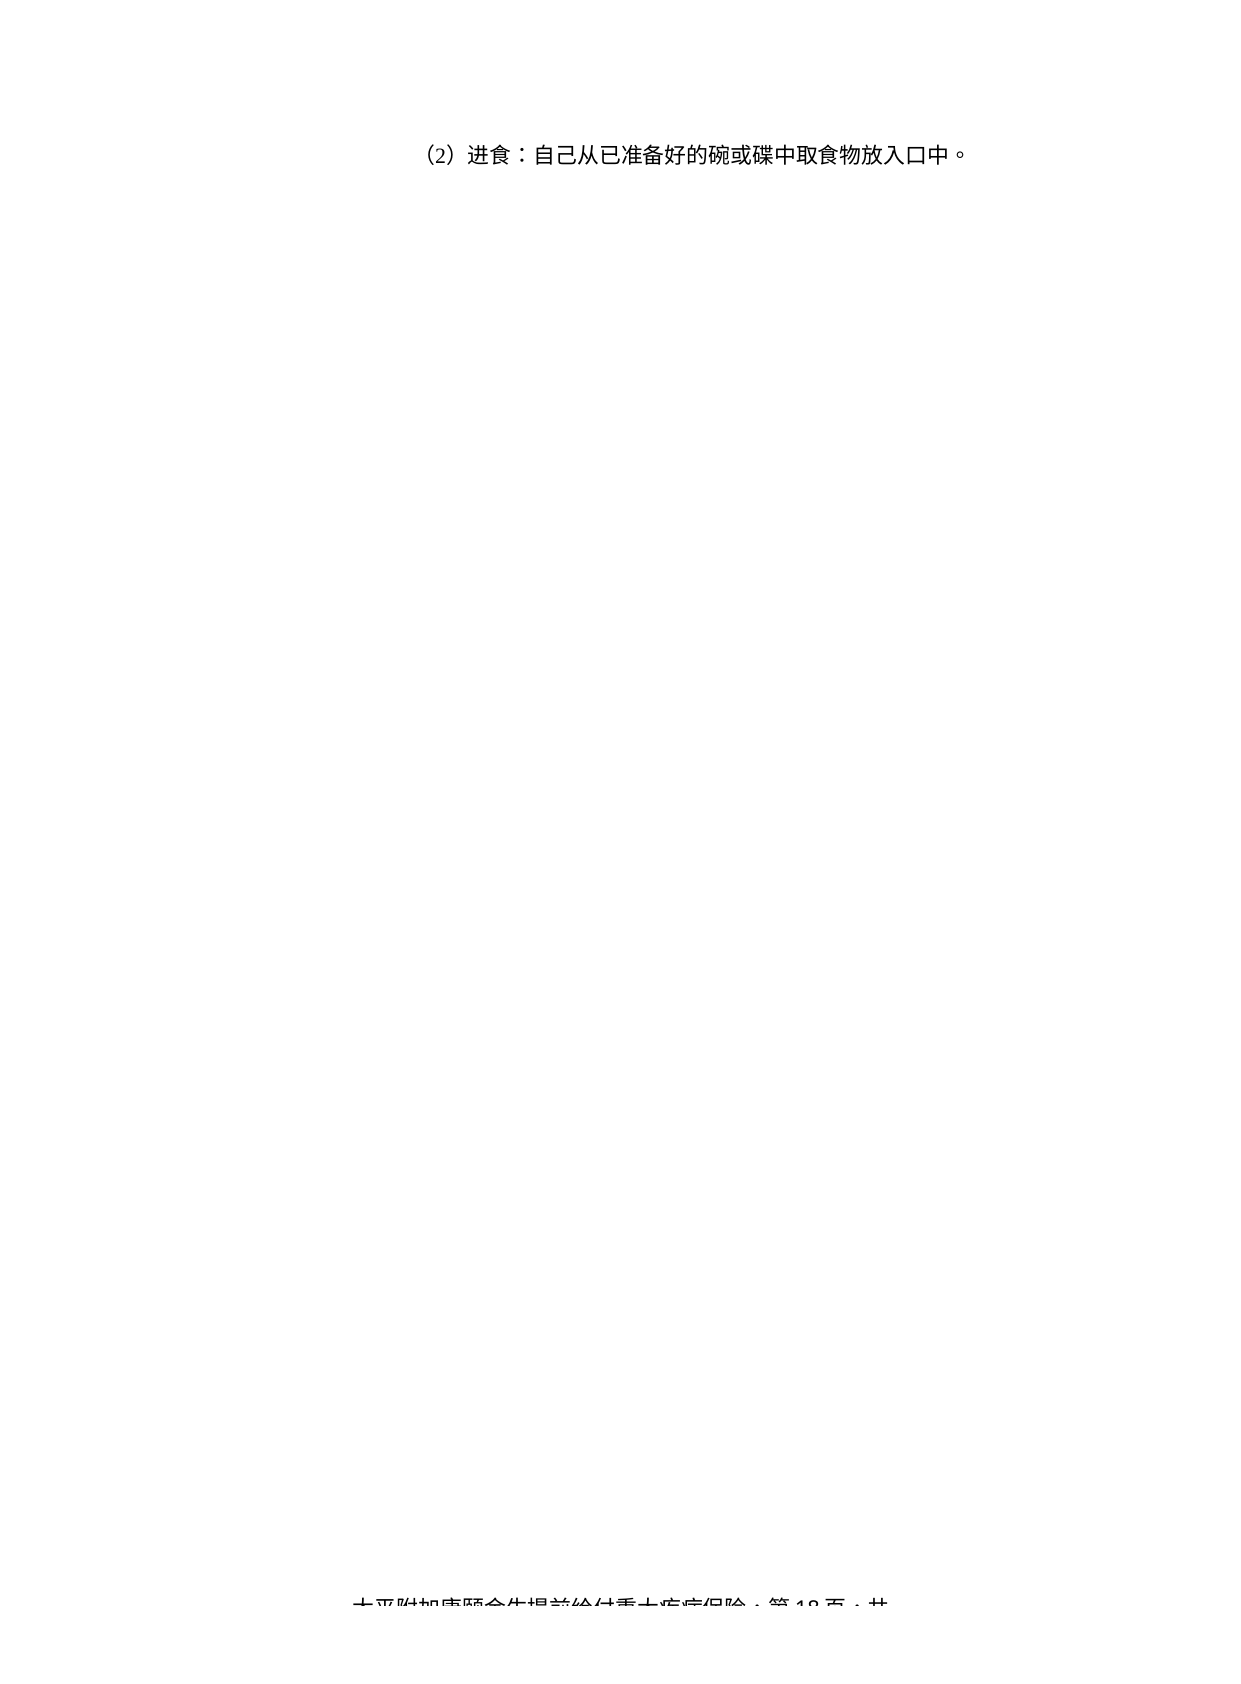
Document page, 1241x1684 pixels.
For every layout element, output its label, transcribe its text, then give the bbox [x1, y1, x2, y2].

text （2）进食：自己从已准备好的碗或碟中取食物放入口中。 [413, 139, 1157, 169]
